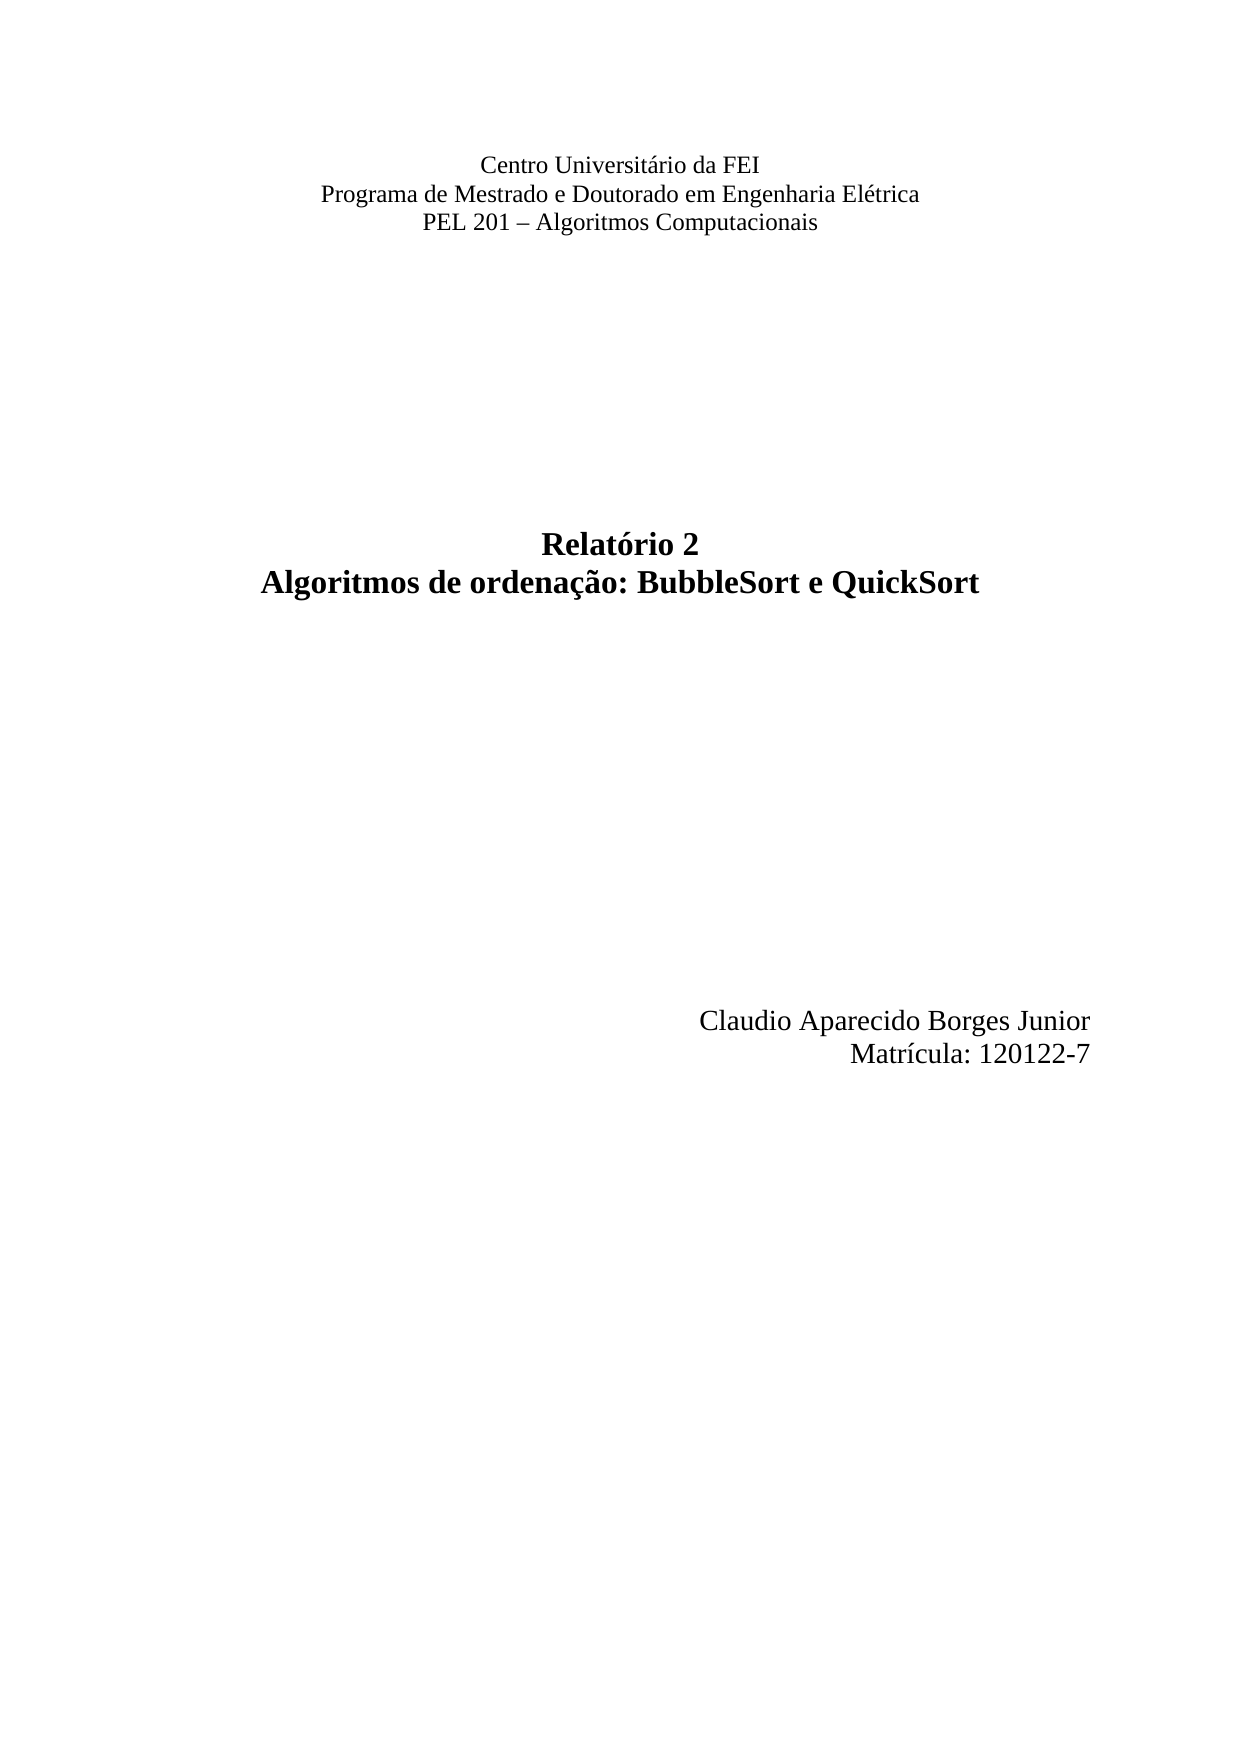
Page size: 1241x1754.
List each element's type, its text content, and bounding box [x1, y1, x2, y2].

text Matrícula: 120122-7 [150, 1036, 1090, 1070]
text Algoritmos de ordenação: BubbleSort e QuickSort [150, 562, 1090, 600]
text Programa de Mestrado e Doutorado em Engenharia Elétrica [150, 179, 1090, 207]
text Claudio Aparecido Borges Junior [150, 1003, 1090, 1036]
text Centro Universitário da FEI [150, 150, 1090, 179]
text Relatório 2 [150, 524, 1090, 562]
text PEL 201 – Algoritmos Computacionais [150, 207, 1090, 236]
